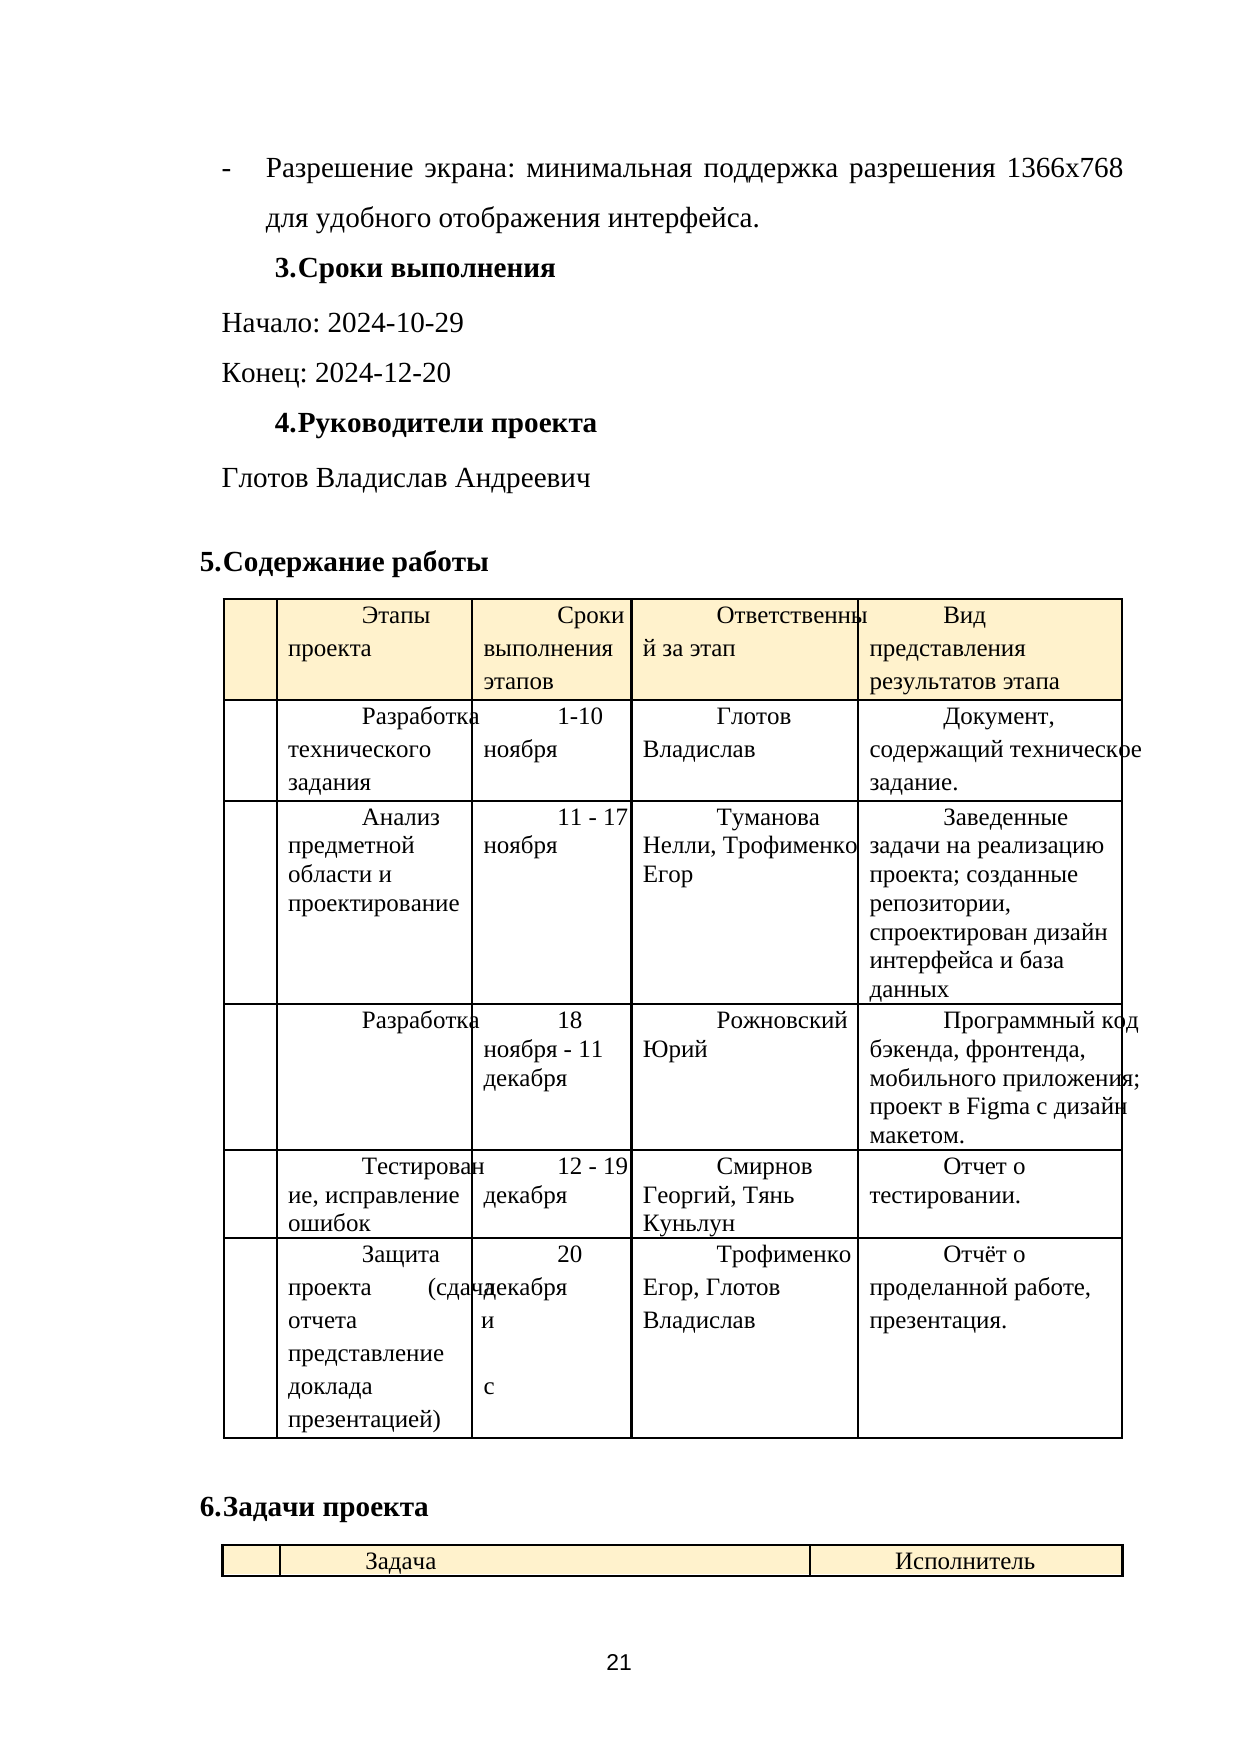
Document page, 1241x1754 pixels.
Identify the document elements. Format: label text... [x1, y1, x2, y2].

table_cell 18 ноября - 11 декабря [473, 1005, 630, 1149]
table_cell 4 [225, 1151, 276, 1237]
text Глотов Владислав Андреевич [148, 460, 1124, 493]
table_header Ответственный за этап [633, 600, 857, 699]
table_header Сроки выполнения этапов [473, 600, 630, 699]
table_cell 1 [225, 701, 276, 800]
table_cell 5 [225, 1239, 276, 1437]
table_header Вид представления результатов этапа [859, 600, 1121, 699]
table_header № [224, 1546, 279, 1574]
table_cell Рожновский Юрий [633, 1005, 857, 1149]
table_cell 1-10 ноября [473, 701, 630, 800]
subtitle Задачи проекта [221, 1489, 1124, 1523]
table_cell 2 [225, 802, 276, 1003]
table_cell Программный код бэкенда, фронтенда, мобильного приложения; проект в Figma с дизайн макетом. [859, 1005, 1121, 1149]
subtitle Руководители проекта [223, 406, 1124, 439]
subtitle Содержание работы [221, 544, 1124, 577]
table_cell 12 - 19 декабря [473, 1151, 630, 1237]
table_cell Заведенные задачи на реализацию проекта; созданные репозитории, спроектирован дизайн интерфейса и база данных [859, 802, 1121, 1003]
list Разрешение экрана: минимальная поддержка разрешения 1366x768 для удобного отображения интерфейса. [221, 150, 1124, 234]
table_cell Глотов Владислав [633, 701, 857, 800]
table_cell Отчёт о проделанной работе, презентация. [859, 1239, 1121, 1437]
text Начало: 2024-10-29 [148, 305, 1124, 338]
table_cell Документ, содержащий техническое задание. [859, 701, 1121, 800]
table_header Исполнитель [811, 1546, 1121, 1574]
table_cell Трофименко Егор, Глотов Владислав [633, 1239, 857, 1437]
table_cell 20 декабря [473, 1239, 630, 1437]
table_cell Защита проекта (сдача отчета и представление доклада с презентацией) [278, 1239, 471, 1437]
table_cell 11 - 17 ноября [473, 802, 630, 1003]
table_header Этапы проекта [278, 600, 471, 699]
table_cell Анализ предметной области и проектирование [278, 802, 471, 1003]
table_cell Тестирование, исправление ошибок [278, 1151, 471, 1237]
table_cell Туманова Нелли, Трофименко Егор [633, 802, 857, 1003]
table_cell Разработка [278, 1005, 471, 1149]
table_header № [225, 600, 276, 699]
text Конец: 2024-12-20 [148, 355, 1124, 389]
table_cell Смирнов Георгий, Тянь Куньлун [633, 1151, 857, 1237]
table_cell Отчет о тестировании. [859, 1151, 1121, 1237]
table_cell Разработка технического задания [278, 701, 471, 800]
subtitle Сроки выполнения [223, 251, 1124, 284]
table_header Задача [281, 1546, 809, 1574]
table_cell 3 [225, 1005, 276, 1149]
